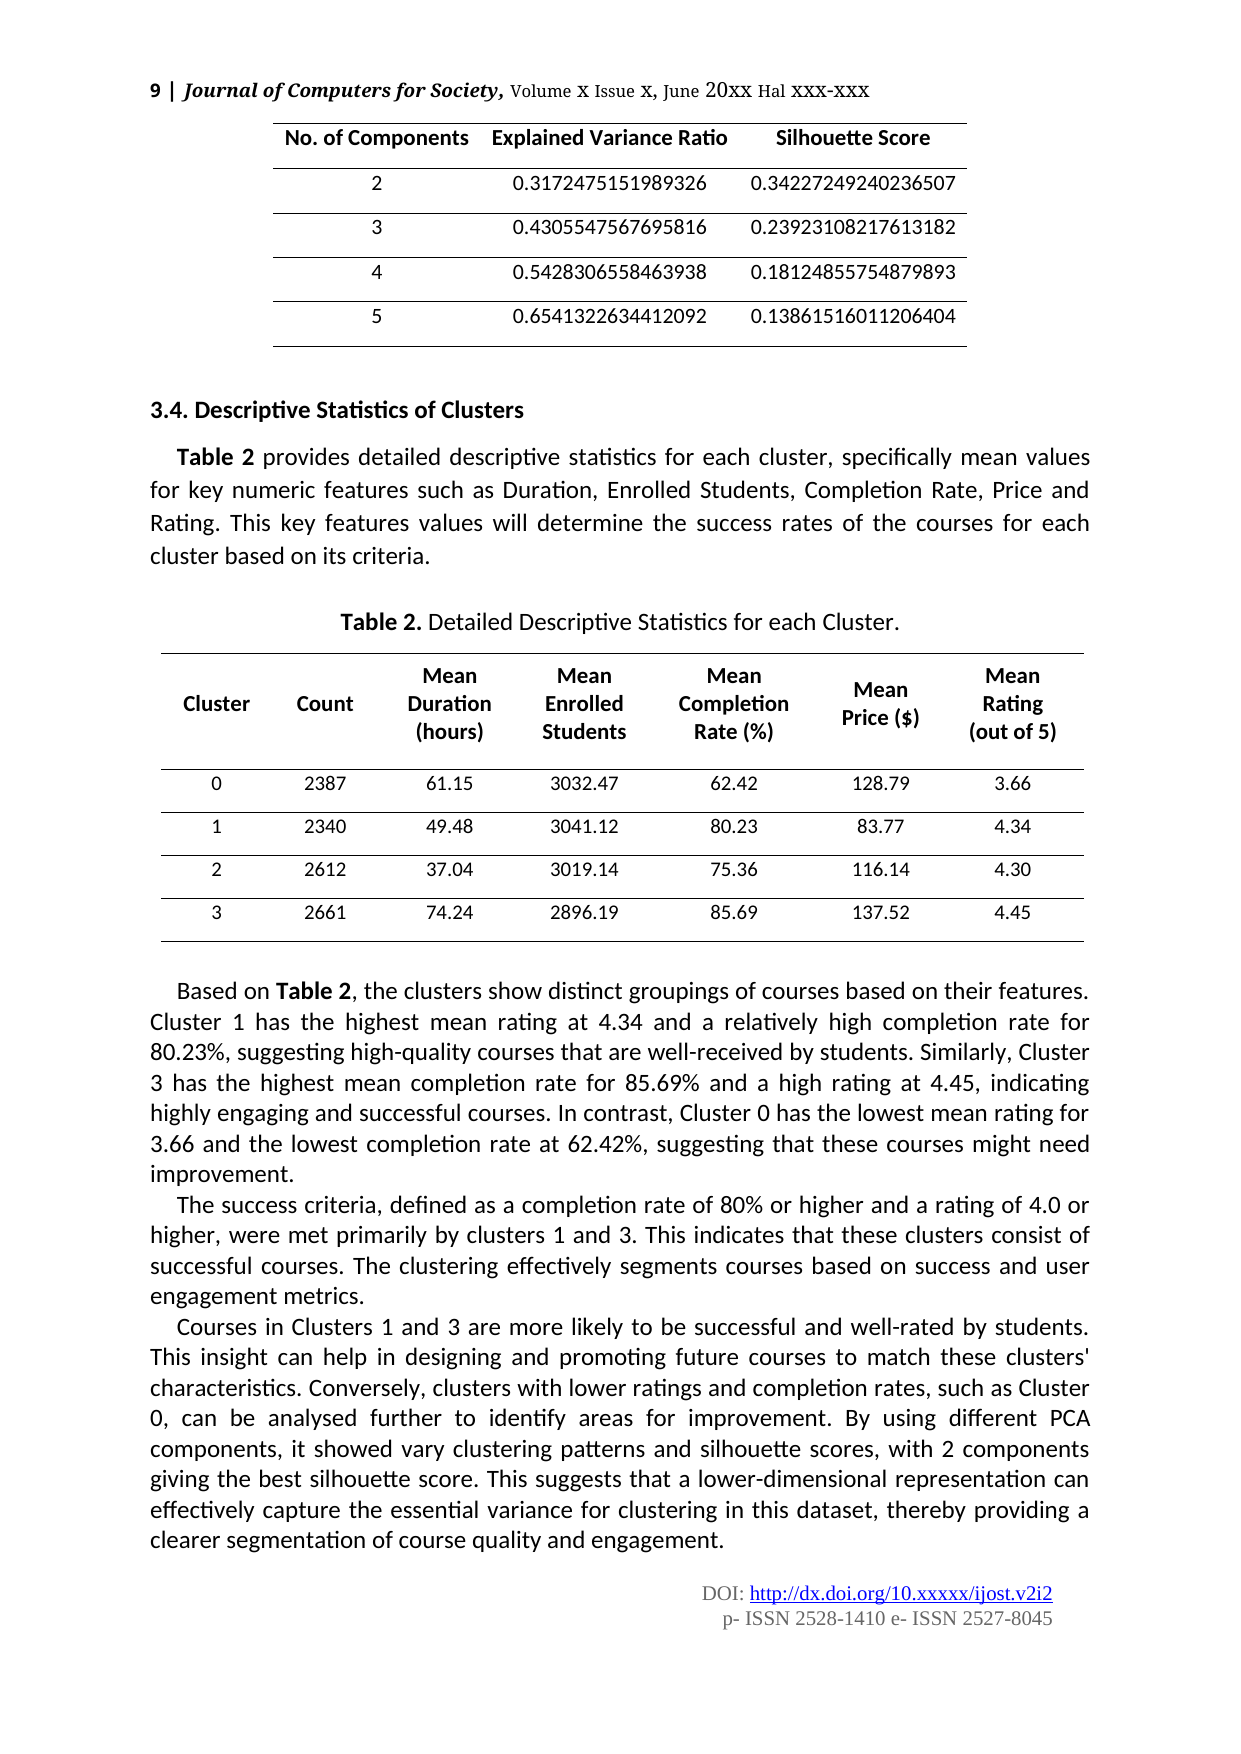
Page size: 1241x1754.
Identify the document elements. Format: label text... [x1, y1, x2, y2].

table_cell 3 [273, 214, 480, 257]
text Courses in Clusters 1 and 3 are more likely to be successful and well-rated by students. This insight can help in designing and promoting future courses to match these clusters' characteristics. Conversely, clusters with lower ratings and completion rates, such as Cluster 0, can be analysed further to identify areas for improvement. By using different PCA components, it showed vary clustering patterns and silhouette scores, with 2 components giving the best silhouette score. This suggests that a lower-dimensional representation can effectively capture the essential variance for clustering in this dataset, thereby providing a clearer segmentation of course quality and engagement. [150, 1311, 1090, 1555]
table_cell 4.45 [941, 899, 1084, 941]
table_cell 83.77 [820, 813, 941, 855]
table_cell 3.66 [941, 770, 1084, 812]
table_header Mean Price ($) [820, 654, 941, 769]
table_cell 37.04 [378, 856, 521, 898]
table_cell 0.4305547567695816 [480, 214, 739, 257]
table_header No. of Components [273, 124, 480, 168]
table_header Mean Rating (out of 5) [941, 654, 1084, 769]
table_cell 137.52 [820, 899, 941, 941]
table_cell 1 [161, 813, 272, 855]
table_cell 0.5428306558463938 [480, 258, 739, 301]
table_cell 85.69 [648, 899, 820, 941]
text 3.4. Descriptive Statistics of Clusters [150, 394, 1090, 424]
table_cell 5 [273, 302, 480, 346]
table_cell 2340 [272, 813, 378, 855]
table_cell 2896.19 [521, 899, 648, 941]
table_cell 2387 [272, 770, 378, 812]
table_cell 2612 [272, 856, 378, 898]
table_cell 3 [161, 899, 272, 941]
table_cell 0.6541322634412092 [480, 302, 739, 346]
table_cell 128.79 [820, 770, 941, 812]
table_cell 61.15 [378, 770, 521, 812]
table_cell 0.23923108217613182 [739, 214, 967, 257]
table_cell 0.34227249240236507 [739, 169, 967, 212]
table_cell 3019.14 [521, 856, 648, 898]
table_cell 3041.12 [521, 813, 648, 855]
table_cell 4 [273, 258, 480, 301]
table_cell 3032.47 [521, 770, 648, 812]
table_cell 4.30 [941, 856, 1084, 898]
table_header Silhouette Score [739, 124, 967, 168]
table_cell 2 [161, 856, 272, 898]
table_cell 74.24 [378, 899, 521, 941]
table_header Mean Completion Rate (%) [648, 654, 820, 769]
text Based on Table 2, the clusters show distinct groupings of courses based on their features. Cluster 1 has the highest mean rating at 4.34 and a relatively high completion rate for 80.23%, suggesting high-quality courses that are well-received by students. Similarly, Cluster 3 has the highest mean completion rate for 85.69% and a high rating at 4.45, indicating highly engaging and successful courses. In contrast, Cluster 0 has the lowest mean rating for 3.66 and the lowest completion rate at 62.42%, suggesting that these courses might need improvement. [150, 975, 1090, 1189]
table_header Cluster [161, 654, 272, 769]
text The success criteria, defined as a completion rate of 80% or higher and a rating of 4.0 or higher, were met primarily by clusters 1 and 3. This indicates that these clusters consist of successful courses. The clustering effectively segments courses based on success and user engagement metrics. [150, 1189, 1090, 1311]
table_cell 75.36 [648, 856, 820, 898]
text Table 2. Detailed Descriptive Statistics for each Cluster. [150, 606, 1090, 636]
table_header Count [272, 654, 378, 769]
table_header Explained Variance Ratio [480, 124, 739, 168]
table_cell 0.18124855754879893 [739, 258, 967, 301]
table_cell 2 [273, 169, 480, 212]
table_cell 62.42 [648, 770, 820, 812]
table_cell 4.34 [941, 813, 1084, 855]
text Table 2 provides detailed descriptive statistics for each cluster, specifically mean values for key numeric features such as Duration, Enrolled Students, Completion Rate, Price and Rating. This key features values will determine the success rates of the courses for each cluster based on its criteria. [150, 441, 1090, 570]
table_cell 116.14 [820, 856, 941, 898]
table_cell 2661 [272, 899, 378, 941]
table_cell 49.48 [378, 813, 521, 855]
table_cell 0 [161, 770, 272, 812]
table_header Mean Enrolled Students [521, 654, 648, 769]
table_header Mean Duration (hours) [378, 654, 521, 769]
table_cell 0.3172475151989326 [480, 169, 739, 212]
table_cell 0.13861516011206404 [739, 302, 967, 346]
table_cell 80.23 [648, 813, 820, 855]
